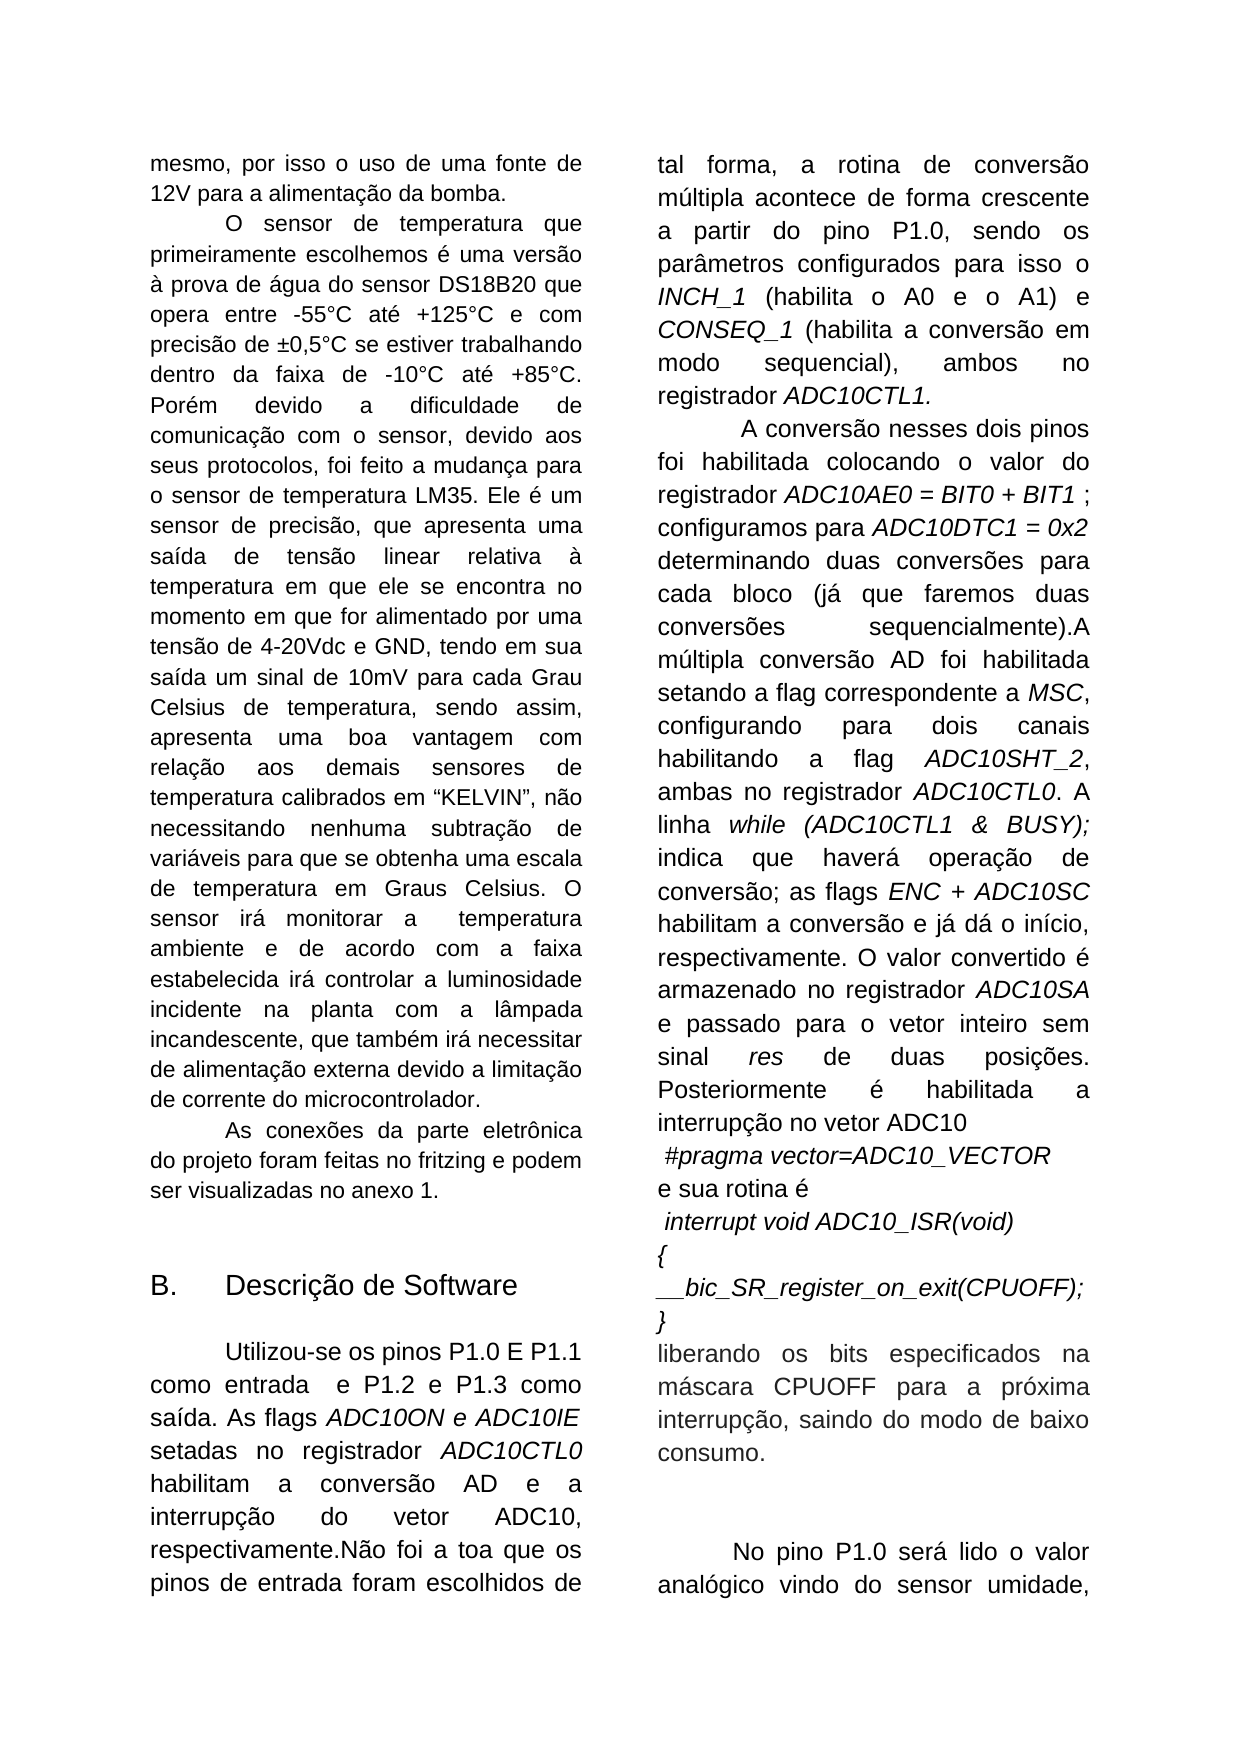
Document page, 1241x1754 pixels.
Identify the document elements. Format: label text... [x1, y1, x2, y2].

text B. Descrição de Software [150, 1268, 582, 1301]
text interrupt void ADC10_ISR(void) [657, 1207, 1090, 1235]
text As conexões da parte eletrônica do projeto foram feitas no fritzing e podem ser visualizadas no anexo 1. [150, 1117, 582, 1203]
text #pragma vector=ADC10_VECTOR [657, 1141, 1090, 1169]
text Utilizou-se os pinos P1.0 E P1.1 como entrada e P1.2 e P1.3 como saída. As flags ADC10ON e ADC10IE setadas no registrador ADC10CTL0 habilitam a conversão AD e a interrupção do vetor ADC10, respectivamente.Não foi a toa que os pinos de entrada foram escolhidos de tal forma, a rotina de conversão múltipla acontece de forma crescente a partir do pino P1.0, sendo os parâmetros configurados para isso o INCH_1 (habilita o A0 e o A1) e CONSEQ_1 (habilita a conversão em modo sequencial), ambos no registrador ADC10CTL1. [657, 150, 1090, 410]
text } [657, 1306, 1090, 1334]
text __bic_SR_register_on_exit(CPUOFF); [657, 1273, 1090, 1301]
text liberando os bits especificados na máscara CPUOFF para a próxima interrupção, saindo do modo de baixo consumo. [657, 1339, 1090, 1467]
text A conversão nesses dois pinos foi habilitada colocando o valor do registrador ADC10AE0 = BIT0 + BIT1 ; configuramos para ADC10DTC1 = 0x2 determinando duas conversões para cada bloco (já que faremos duas conversões sequencialmente).A múltipla conversão AD foi habilitada setando a flag correspondente a MSC, configurando para dois canais habilitando a flag ADC10SHT_2, ambas no registrador ADC10CTL0. A linha while (ADC10CTL1 & BUSY); indica que haverá operação de conversão; as flags ENC + ADC10SC habilitam a conversão e já dá o início, respectivamente. O valor convertido é armazenado no registrador ADC10SA e passado para o vetor inteiro sem sinal res de duas posições. Posteriormente é habilitada a interrupção no vetor ADC10 [657, 414, 1090, 1136]
text e sua rotina é [657, 1174, 1090, 1202]
text O sensor de temperatura que primeiramente escolhemos é uma versão à prova de água do sensor DS18B20 que opera entre -55°C até +125°C e com precisão de ±0,5°C se estiver trabalhando dentro da faixa de -10°C até +85°C. Porém devido a dificuldade de comunicação com o sensor, devido aos seus protocolos, foi feito a mudança para o sensor de temperatura LM35. Ele é um sensor de precisão, que apresenta uma saída de tensão linear relativa à temperatura em que ele se encontra no momento em que for alimentado por uma tensão de 4-20Vdc e GND, tendo em sua saída um sinal de 10mV para cada Grau Celsius de temperatura, sendo assim, apresenta uma boa vantagem com relação aos demais sensores de temperatura calibrados em “KELVIN”, não necessitando nenhuma subtração de variáveis para que se obtenha uma escala de temperatura em Graus Celsius. O sensor irá monitorar a temperatura ambiente e de acordo com a faixa estabelecida irá controlar a luminosidade incidente na planta com a lâmpada incandescente, que também irá necessitar de alimentação externa devido a limitação de corrente do microcontrolador. [150, 210, 582, 1113]
text Utilizou-se os pinos P1.0 E P1.1 como entrada e P1.2 e P1.3 como saída. As flags ADC10ON e ADC10IE setadas no registrador ADC10CTL0 habilitam a conversão AD e a interrupção do vetor ADC10, respectivamente.Não foi a toa que os pinos de entrada foram escolhidos de tal forma, a rotina de conversão múltipla acontece de forma crescente a partir do pino P1.0, sendo os parâmetros configurados para isso o INCH_1 (habilita o A0 e o A1) e CONSEQ_1 (habilita a conversão em modo sequencial), ambos no registrador ADC10CTL1. [150, 1337, 582, 1597]
text { [657, 1240, 1090, 1268]
